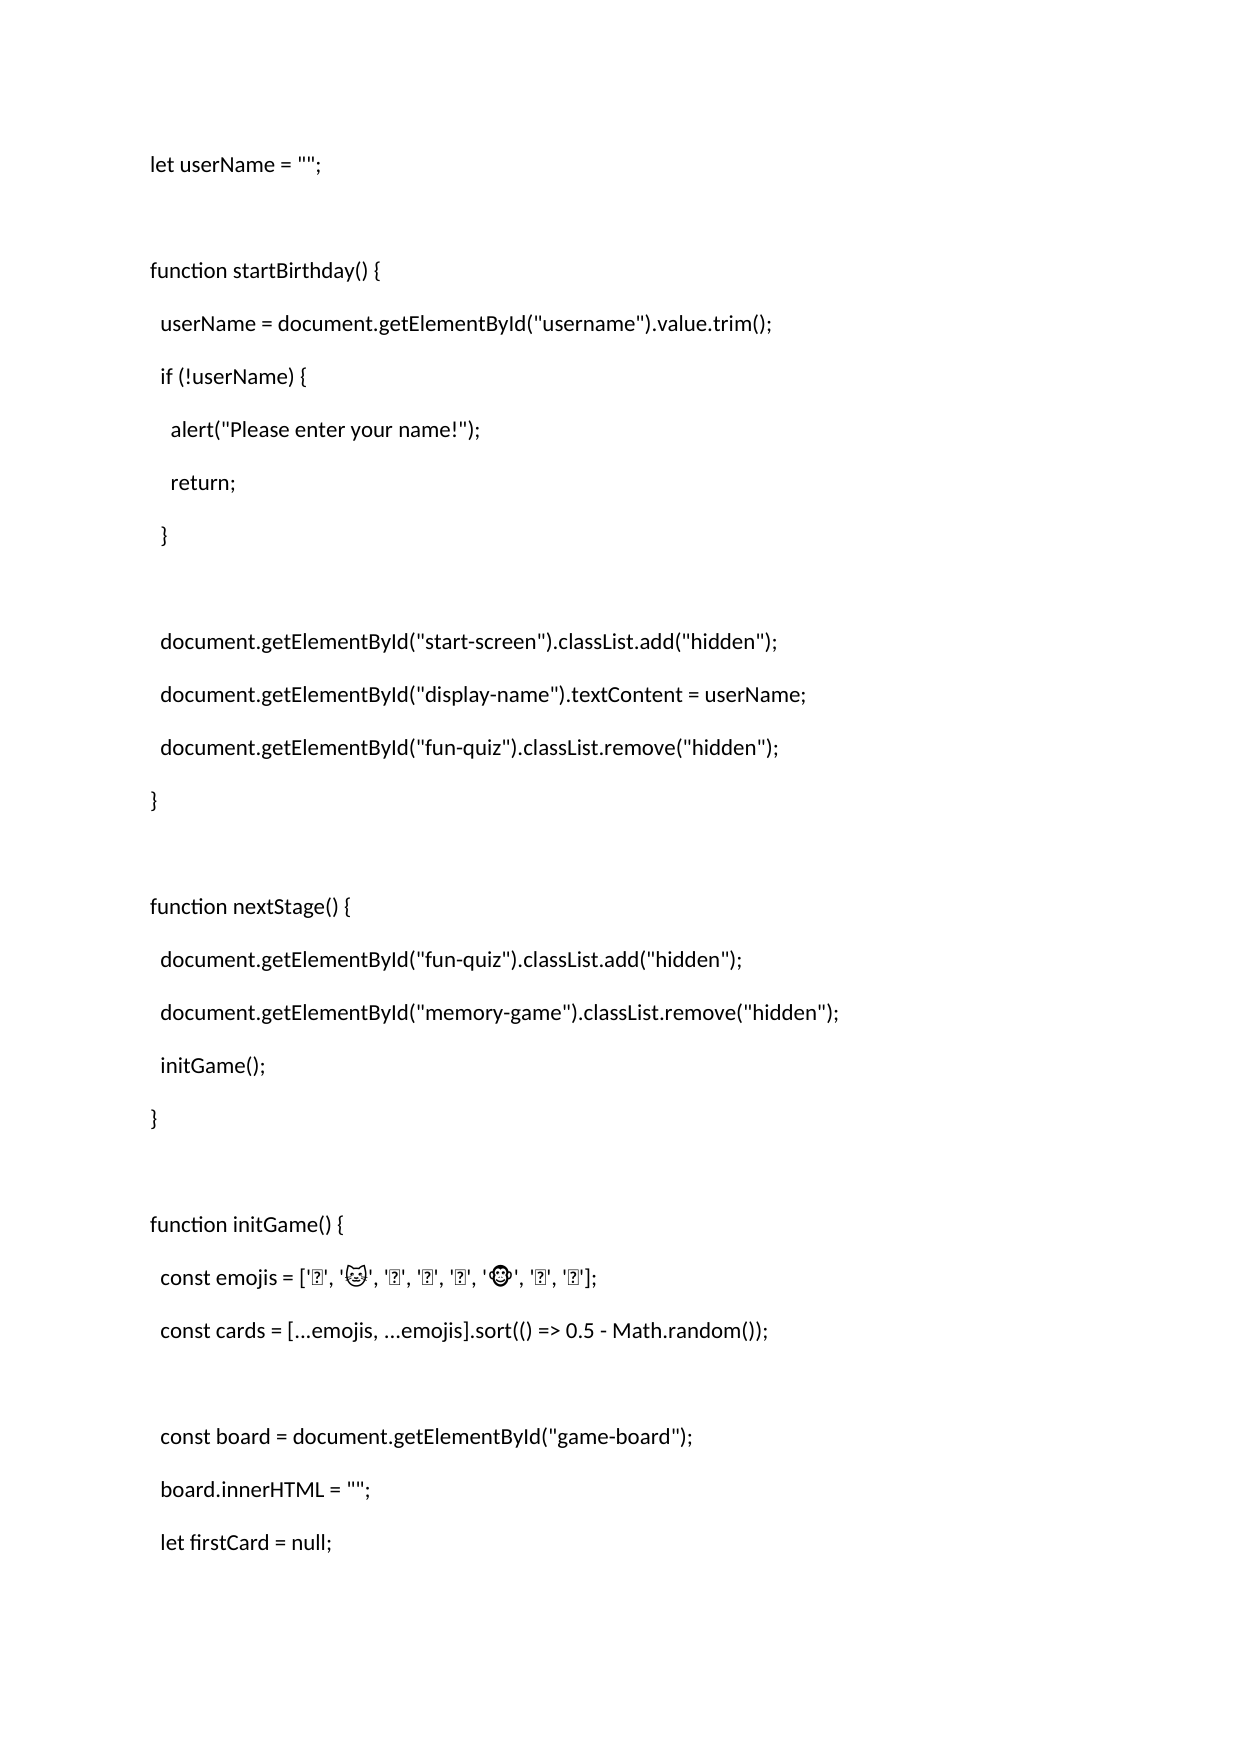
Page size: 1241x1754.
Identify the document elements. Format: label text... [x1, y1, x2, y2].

text function initGame() { [150, 1210, 1090, 1238]
text let firstCard = null; [150, 1528, 1090, 1557]
text return; [150, 468, 1090, 496]
text } [150, 1104, 1090, 1132]
text document.getElementById("fun-quiz").classList.add("hidden"); [150, 945, 1090, 973]
text if (!userName) { [150, 362, 1090, 390]
text } [150, 521, 1090, 549]
text alert("Please enter your name!"); [150, 415, 1090, 443]
text userName = document.getElementById("username").value.trim(); [150, 309, 1090, 337]
text const emojis = ['🐶', '🐱', '🐼', '🐸', '🦁', '🐵', '🦊', '🐻']; [150, 1263, 1090, 1291]
text const board = document.getElementById("game-board"); [150, 1422, 1090, 1451]
text document.getElementById("start-screen").classList.add("hidden"); [150, 627, 1090, 655]
text const cards = [...emojis, ...emojis].sort(() => 0.5 - Math.random()); [150, 1316, 1090, 1344]
text let userName = ""; [150, 150, 1090, 178]
text function startBirthday() { [150, 256, 1090, 284]
text document.getElementById("fun-quiz").classList.remove("hidden"); [150, 733, 1090, 761]
text board.innerHTML = ""; [150, 1476, 1090, 1503]
text } [150, 786, 1090, 814]
text function nextStage() { [150, 892, 1090, 920]
text document.getElementById("memory-game").classList.remove("hidden"); [150, 998, 1090, 1026]
text initGame(); [150, 1051, 1090, 1079]
text document.getElementById("display-name").textContent = userName; [150, 680, 1090, 708]
